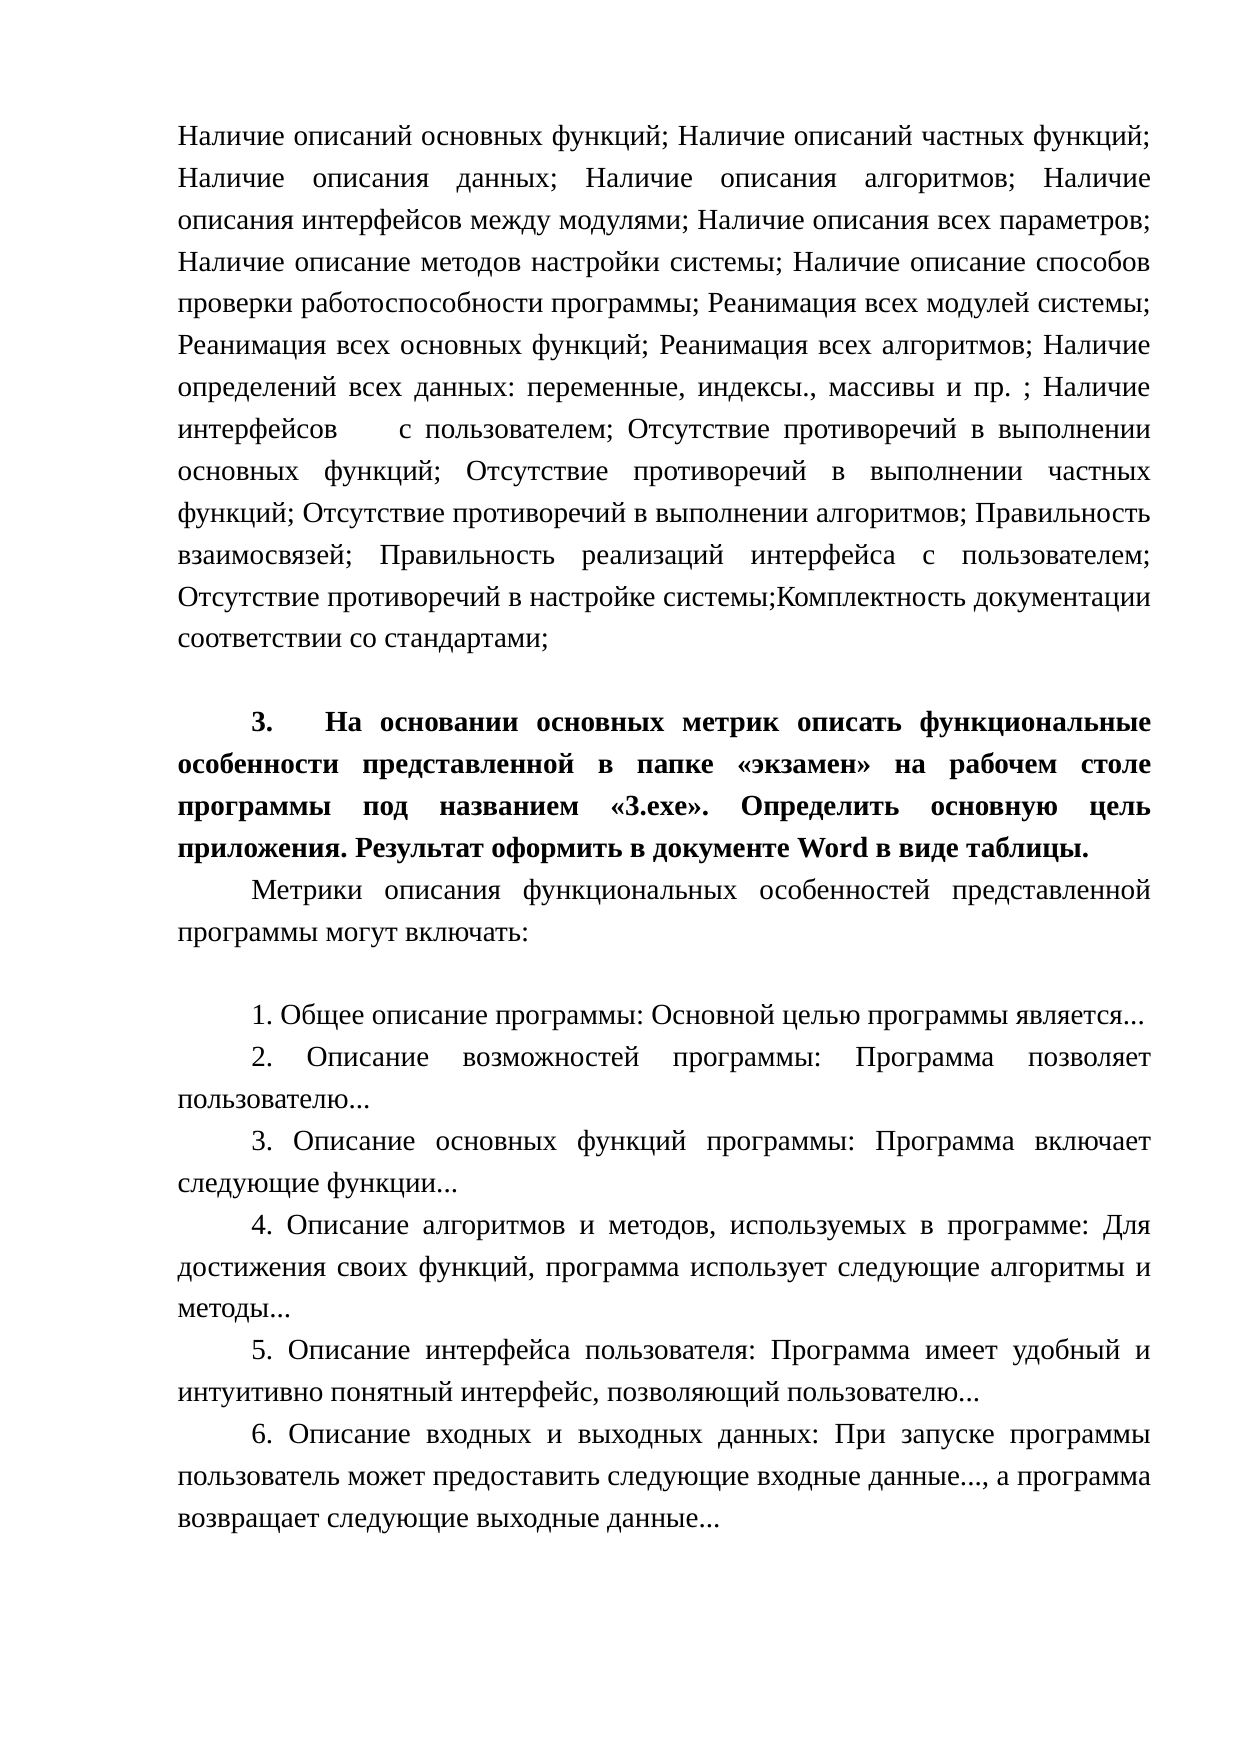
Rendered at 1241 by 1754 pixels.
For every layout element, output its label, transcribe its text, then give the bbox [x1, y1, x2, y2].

text 4. Описание алгоритмов и методов, используемых в программе: Для достижения своих функций, программа использует следующие алгоритмы и методы... [177, 1207, 1152, 1324]
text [177, 118, 1152, 654]
text 3. На основании основных метрик описать функциональные особенности представленной в папке «экзамен» на рабочем столе программы под названием «3.exe». Определить основную цель приложения. Результат оформить в документе Word в виде таблицы. [177, 704, 1152, 863]
text 1. Общее описание программы: Основной целью программы является... [177, 997, 1152, 1031]
text Метрики описания функциональных особенностей представленной программы могут включать: [177, 872, 1152, 947]
text 6. Описание входных и выходных данных: При запуске программы пользователь может предоставить следующие входные данные..., а программа возвращает следующие выходные данные... [177, 1416, 1152, 1533]
text 2. Описание возможностей программы: Программа позволяет пользователю... [177, 1039, 1152, 1115]
text 5. Описание интерфейса пользователя: Программа имеет удобный и интуитивно понятный интерфейс, позволяющий пользователю... [177, 1332, 1152, 1408]
text 3. Описание основных функций программы: Программа включает следующие функции... [177, 1123, 1152, 1198]
